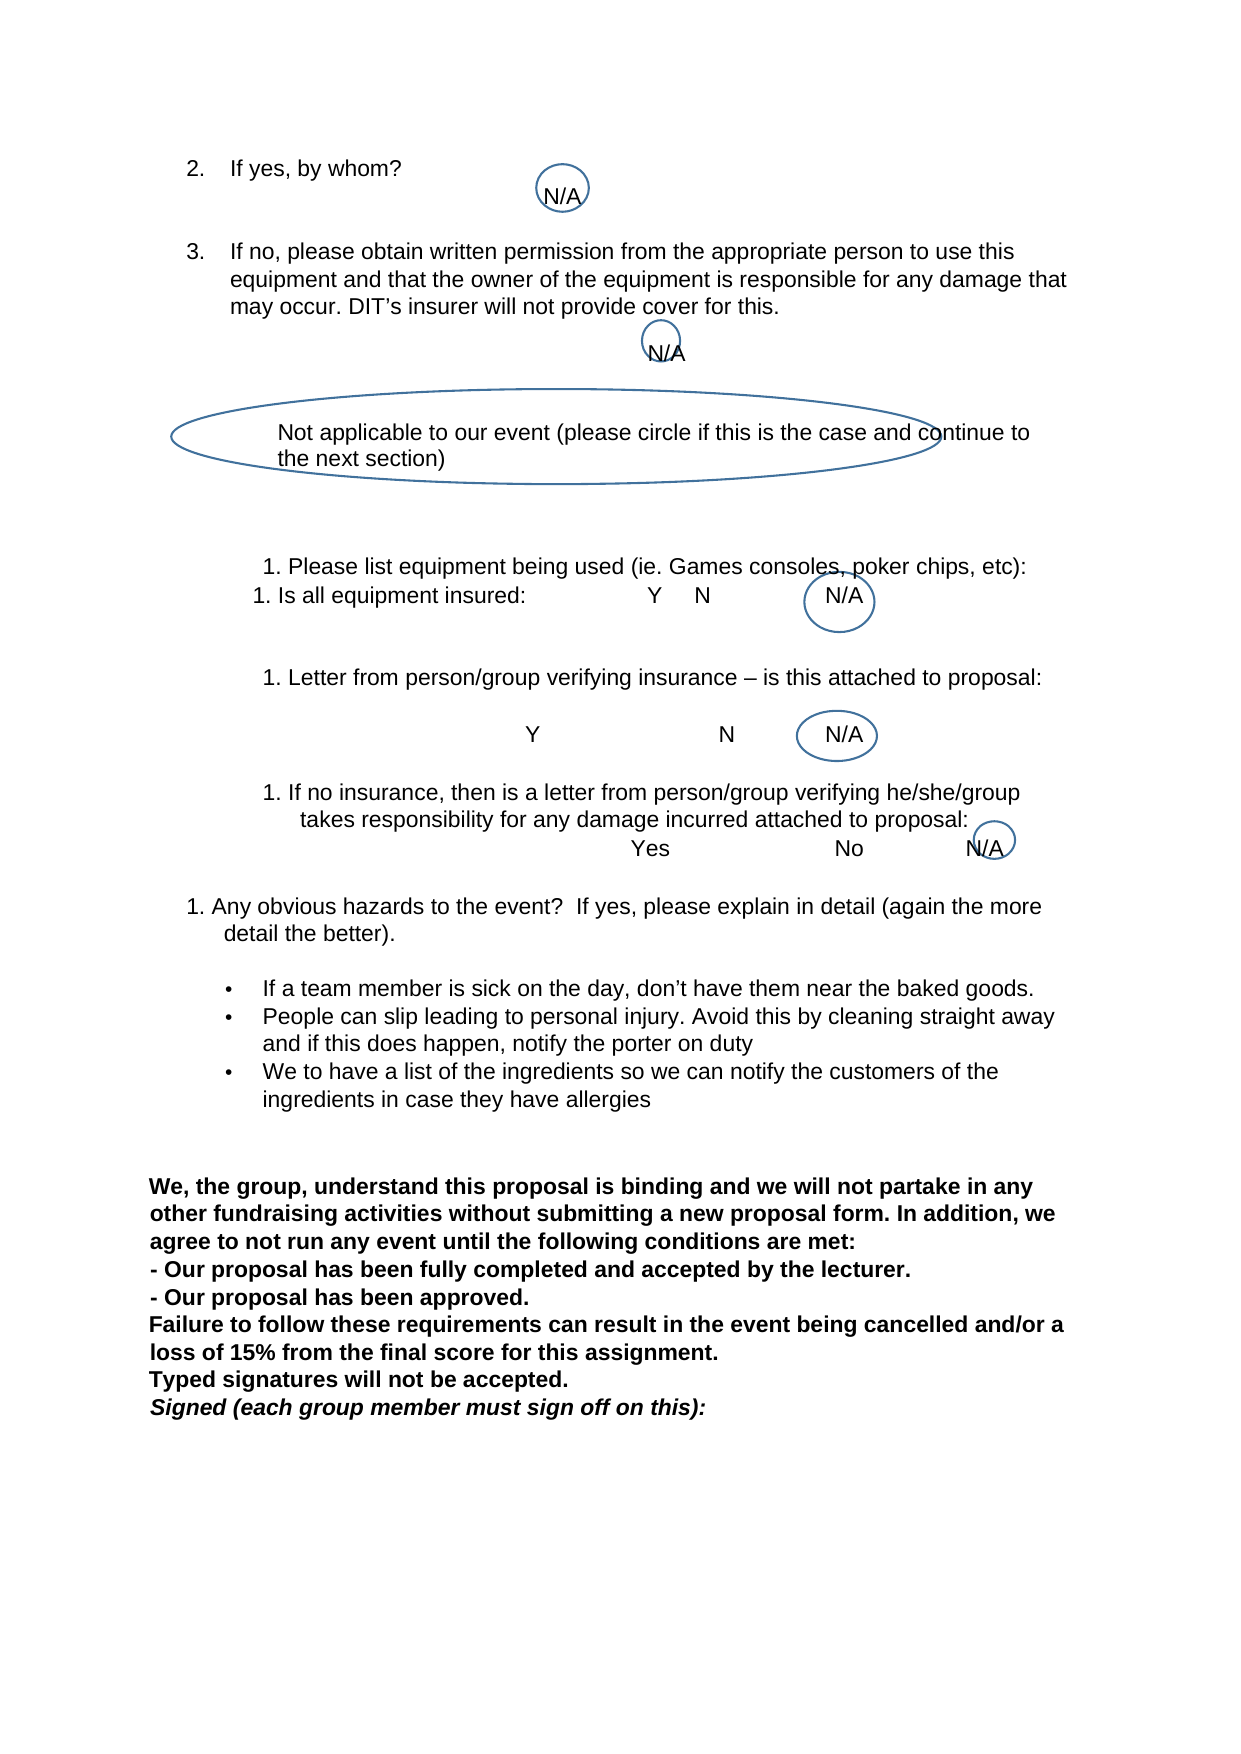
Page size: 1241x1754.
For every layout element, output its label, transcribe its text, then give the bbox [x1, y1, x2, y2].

list If yes, by whom? [186, 155, 1076, 181]
text 1. If no insurance, then is a letter from person/group verifying he/she/group takes responsibility for any damage incurred attached to proposal: [262, 779, 1076, 833]
text Failure to follow these requirements can result in the event being cancelled and/or a loss of 15% from the final score for this assignment. [148, 1311, 1090, 1365]
text We, the group, understand this proposal is binding and we will not partake in any other fundraising activities without submitting a new proposal form. In addition, we agree to not run any event until the following conditions are met: [148, 1173, 1090, 1254]
text 1. Any obvious hazards to the event? If yes, please explain in detail (again the more detail the better). [186, 893, 1076, 947]
text Yes No N/A [150, 835, 1090, 861]
text 1. Letter from person/group verifying insurance – is this attached to proposal: [262, 664, 1076, 690]
text Typed signatures will not be accepted. [148, 1366, 1090, 1393]
text Y N N/A [525, 721, 1076, 748]
list We to have a list of the ingredients so we can notify the customers of the ingredients in case they have allergies [225, 1058, 1090, 1112]
text 1. Is all equipment insured: Y N N/A [150, 582, 1090, 608]
list Our proposal has been approved. [150, 1283, 1090, 1310]
text N/A [225, 183, 1076, 209]
list People can slip leading to personal injury. Avoid this by cleaning straight away and if this does happen, notify the porter on duty [225, 1003, 1090, 1057]
list If a team member is sick on the day, don’t have them near the baked goods. [225, 975, 1090, 1002]
list Our proposal has been fully completed and accepted by the lecturer. [150, 1256, 1090, 1282]
list If no, please obtain written permission from the appropriate person to use this equipment and that the owner of the equipment is responsible for any damage that may occur. DIT’s insurer will not provide cover for this. [186, 238, 1076, 319]
text 1. Please list equipment being used (ie. Games consoles, poker chips, etc): [262, 553, 1076, 579]
text Signed (each group member must sign off on this): [150, 1394, 1090, 1421]
